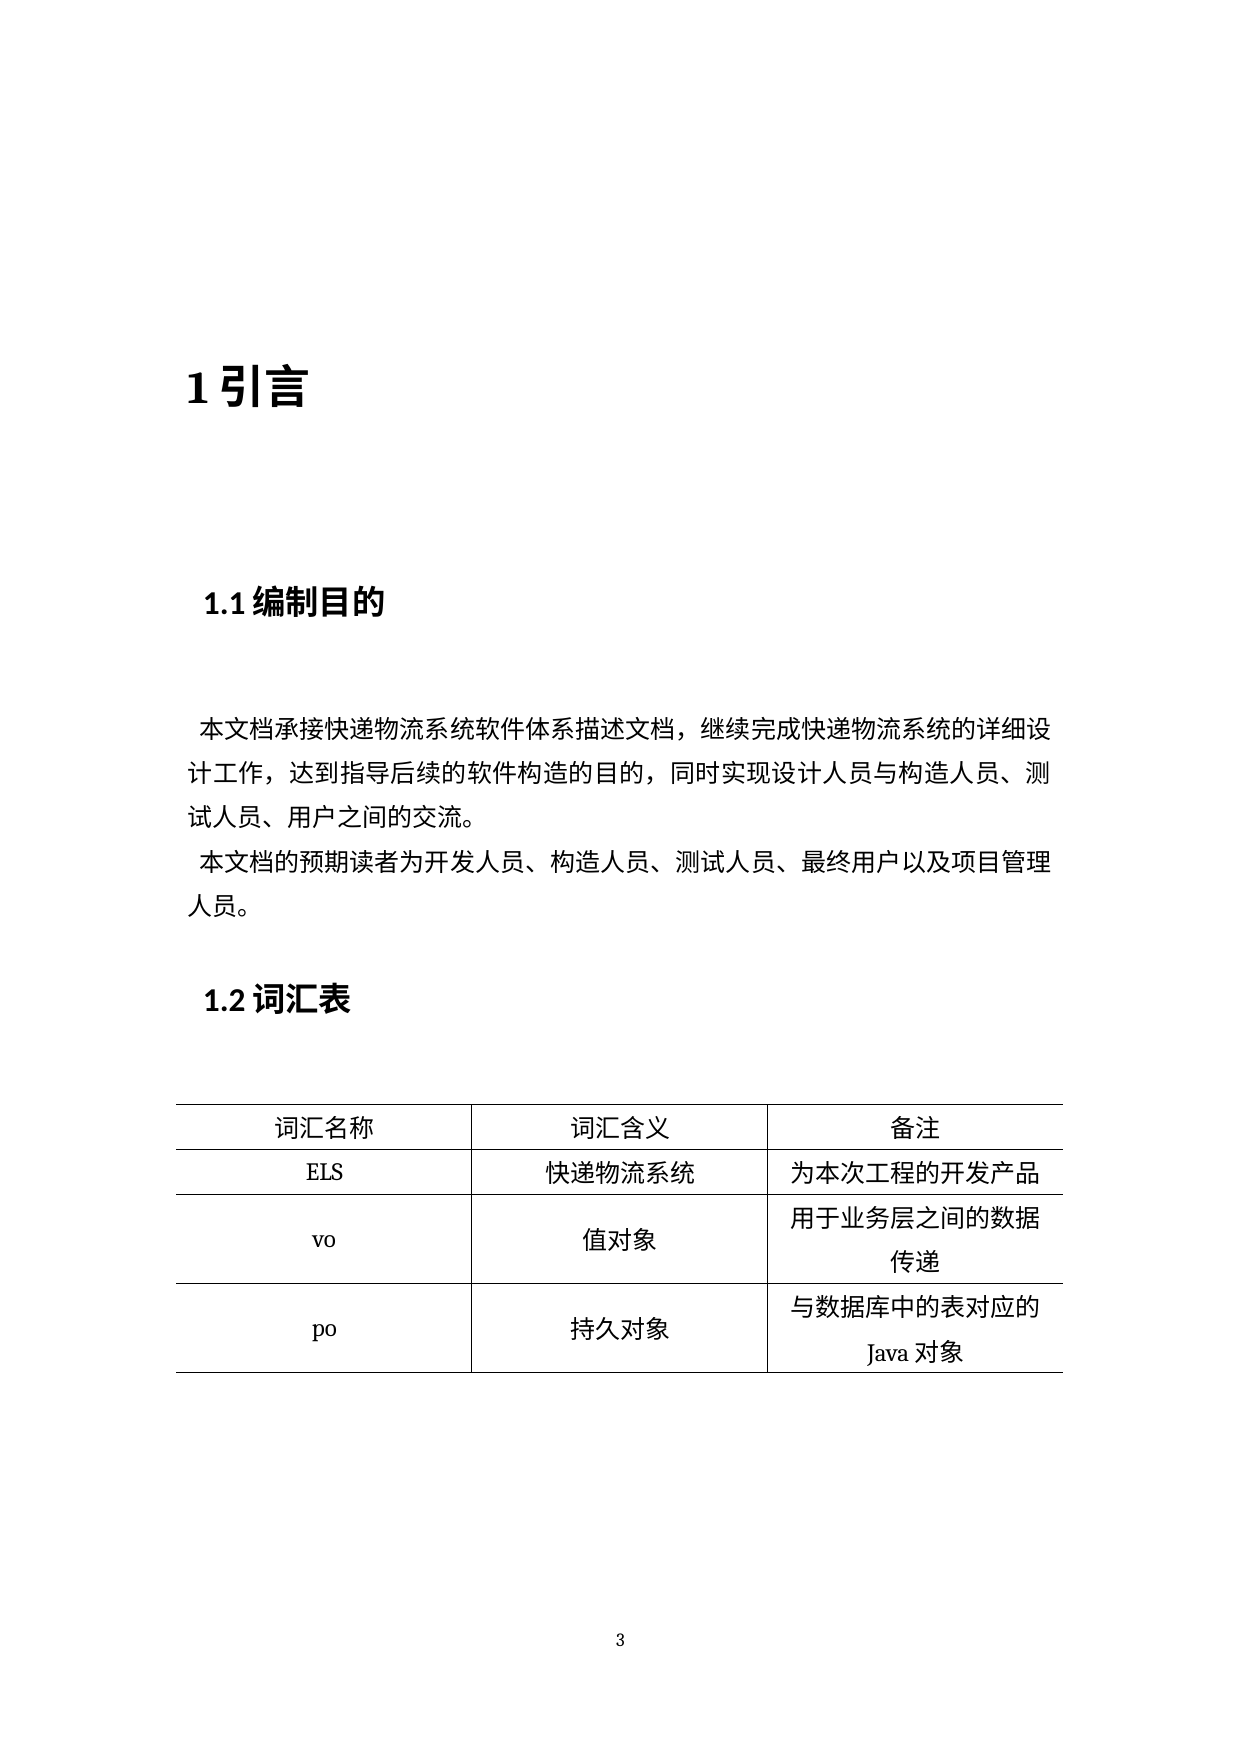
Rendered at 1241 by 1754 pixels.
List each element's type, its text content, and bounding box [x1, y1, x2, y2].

text 本文档的预期读者为开发人员、构造人员、测试人员、最终用户以及项目管理人员。 [187, 838, 1053, 926]
table_cell 与数据库中的表对应的Java对象 [768, 1284, 1063, 1372]
table_header 词汇名称 [176, 1105, 471, 1149]
subtitle 1 引言 [187, 339, 1053, 428]
table_cell vo [176, 1195, 471, 1283]
table_cell 用于业务层之间的数据传递 [768, 1195, 1063, 1283]
table_header 备注 [768, 1105, 1063, 1149]
table_cell 为本次工程的开发产品 [768, 1150, 1063, 1194]
subtitle 1.2词汇表 [187, 953, 1053, 1041]
table_cell 值对象 [472, 1195, 767, 1283]
table_header 词汇含义 [472, 1105, 767, 1149]
table_cell 快递物流系统 [472, 1150, 767, 1194]
text 本文档承接快递物流系统软件体系描述文档，继续完成快递物流系统的详细设计工作，达到指导后续的软件构造的目的，同时实现设计人员与构造人员、测试人员、用户之间的交流。 [187, 706, 1053, 838]
table_cell po [176, 1284, 471, 1372]
table_cell 持久对象 [472, 1284, 767, 1372]
subtitle 1.1编制目的 [187, 556, 1053, 644]
table_cell ELS [176, 1150, 471, 1194]
